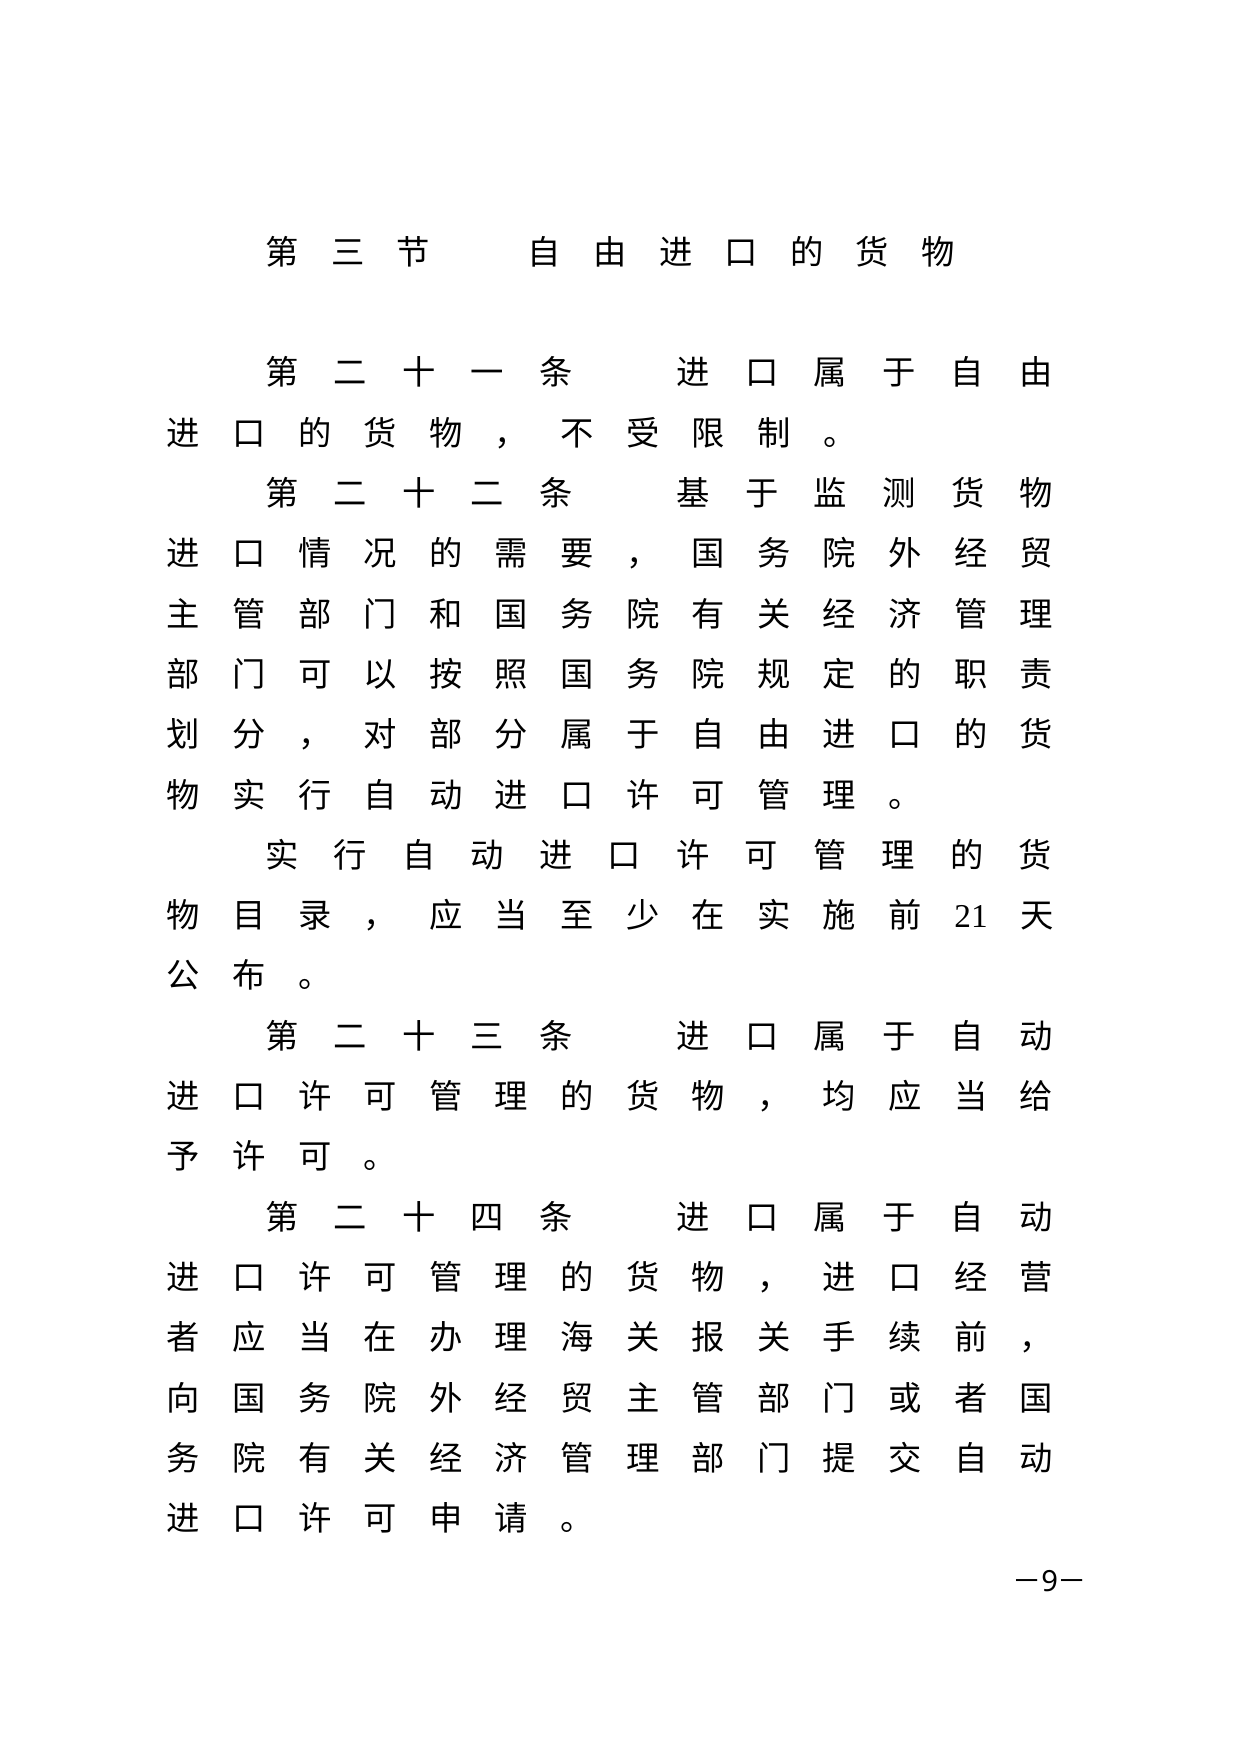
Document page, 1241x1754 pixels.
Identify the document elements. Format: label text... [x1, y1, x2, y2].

text 实行自动进口许可管理的货物目录，应当至少在实施前21天公布。 [167, 823, 1085, 1003]
text 第二十四条 进口属于自动进口许可管理的货物，进口经营者应当在办理海关报关手续前，向国务院外经贸主管部门或者国务院有关经济管理部门提交自动进口许可申请。 [167, 1184, 1085, 1546]
text 第二十三条 进口属于自动进口许可管理的货物，均应当给予许可。 [167, 1003, 1085, 1184]
text 第二十一条 进口属于自由进口的货物，不受限制。 [167, 340, 1085, 461]
text 第三节 自由进口的货物 [167, 219, 1085, 280]
text 第二十二条 基于监测货物进口情况的需要，国务院外经贸主管部门和国务院有关经济管理部门可以按照国务院规定的职责划分，对部分属于自由进口的货物实行自动进口许可管理。 [167, 461, 1085, 823]
